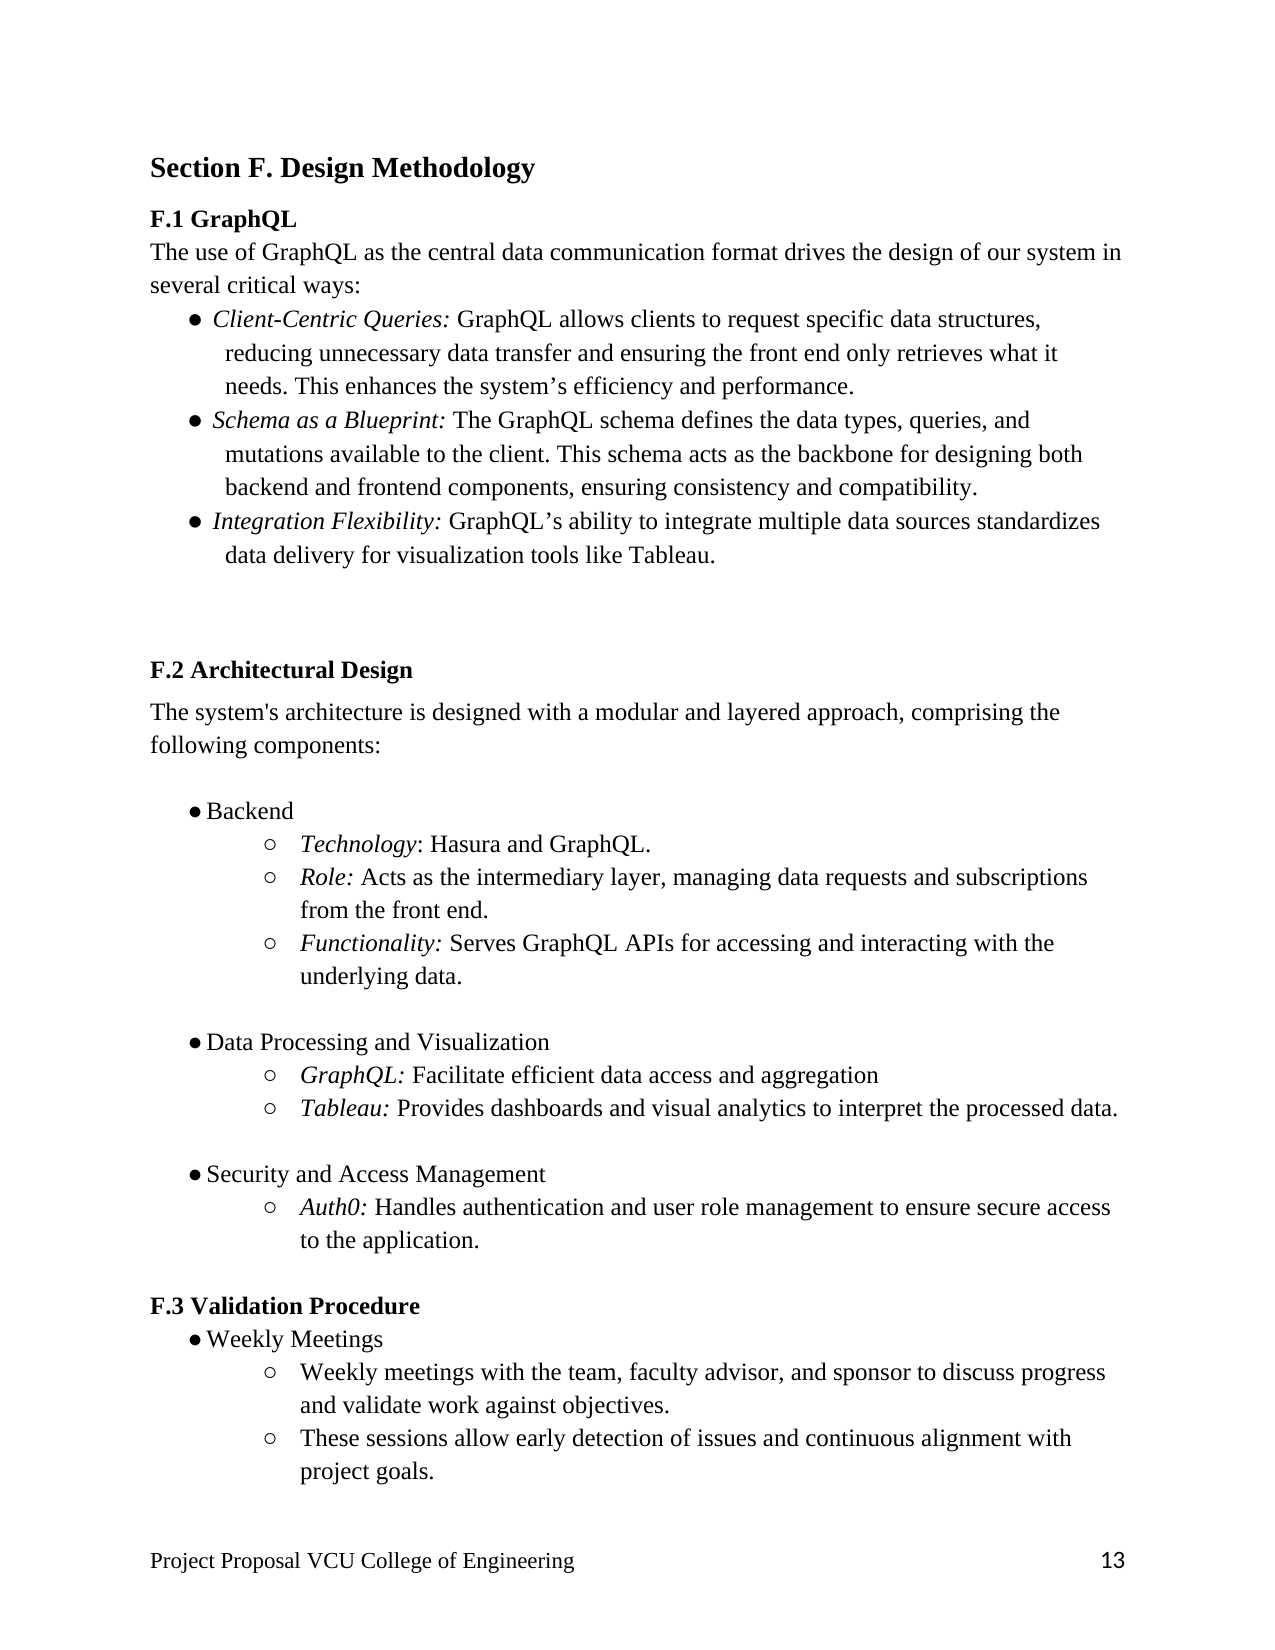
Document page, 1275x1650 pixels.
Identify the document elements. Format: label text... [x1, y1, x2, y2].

text The system's architecture is designed with a modular and layered approach, comprising the following components: [150, 697, 1125, 759]
list These sessions allow early detection of issues and continuous alignment with project goals. [262, 1423, 1125, 1485]
list Weekly Meetings [187, 1324, 1125, 1353]
list Tableau: Provides dashboards and visual analytics to interpret the processed data. [262, 1093, 1125, 1122]
list Technology: Hasura and GraphQL. [262, 829, 1125, 858]
list Backend [187, 796, 1125, 825]
subtitle Section F. Design Methodology [150, 150, 1125, 183]
list Weekly meetings with the team, faculty advisor, and sponsor to discuss progress and validate work against objectives. [262, 1357, 1125, 1419]
subtitle F.3 Validation Procedure [150, 1291, 1125, 1320]
text The use of GraphQL as the central data communication format drives the design of our system in several critical ways: [150, 237, 1125, 299]
list Role: Acts as the intermediary layer, managing data requests and subscriptions from the front end. [262, 862, 1125, 924]
list Auth0: Handles authentication and user role management to ensure secure access to the application. [262, 1192, 1125, 1254]
list Client-Centric Queries: GraphQL allows clients to request specific data structures, reducing unnecessary data transfer and ensuring the front end only retrieves what it needs. This enhances the system’s efficiency and performance. [187, 303, 1125, 400]
subtitle F.2 Architectural Design [150, 656, 1125, 684]
list GraphQL: Facilitate efficient data access and aggregation [262, 1060, 1125, 1089]
list Data Processing and Visualization [187, 1027, 1125, 1056]
list Functionality: Serves GraphQL APIs for accessing and interacting with the underlying data. [262, 928, 1125, 990]
subtitle F.1 GraphQL [150, 204, 1125, 233]
list Integration Flexibility: GraphQL’s ability to integrate multiple data sources standardizes data delivery for visualization tools like Tableau. [187, 505, 1125, 569]
list Schema as a Blueprint: The GraphQL schema defines the data types, queries, and mutations available to the client. This schema acts as the backbone for designing both backend and frontend components, ensuring consistency and compatibility. [187, 404, 1125, 501]
list Security and Access Management [187, 1159, 1125, 1188]
